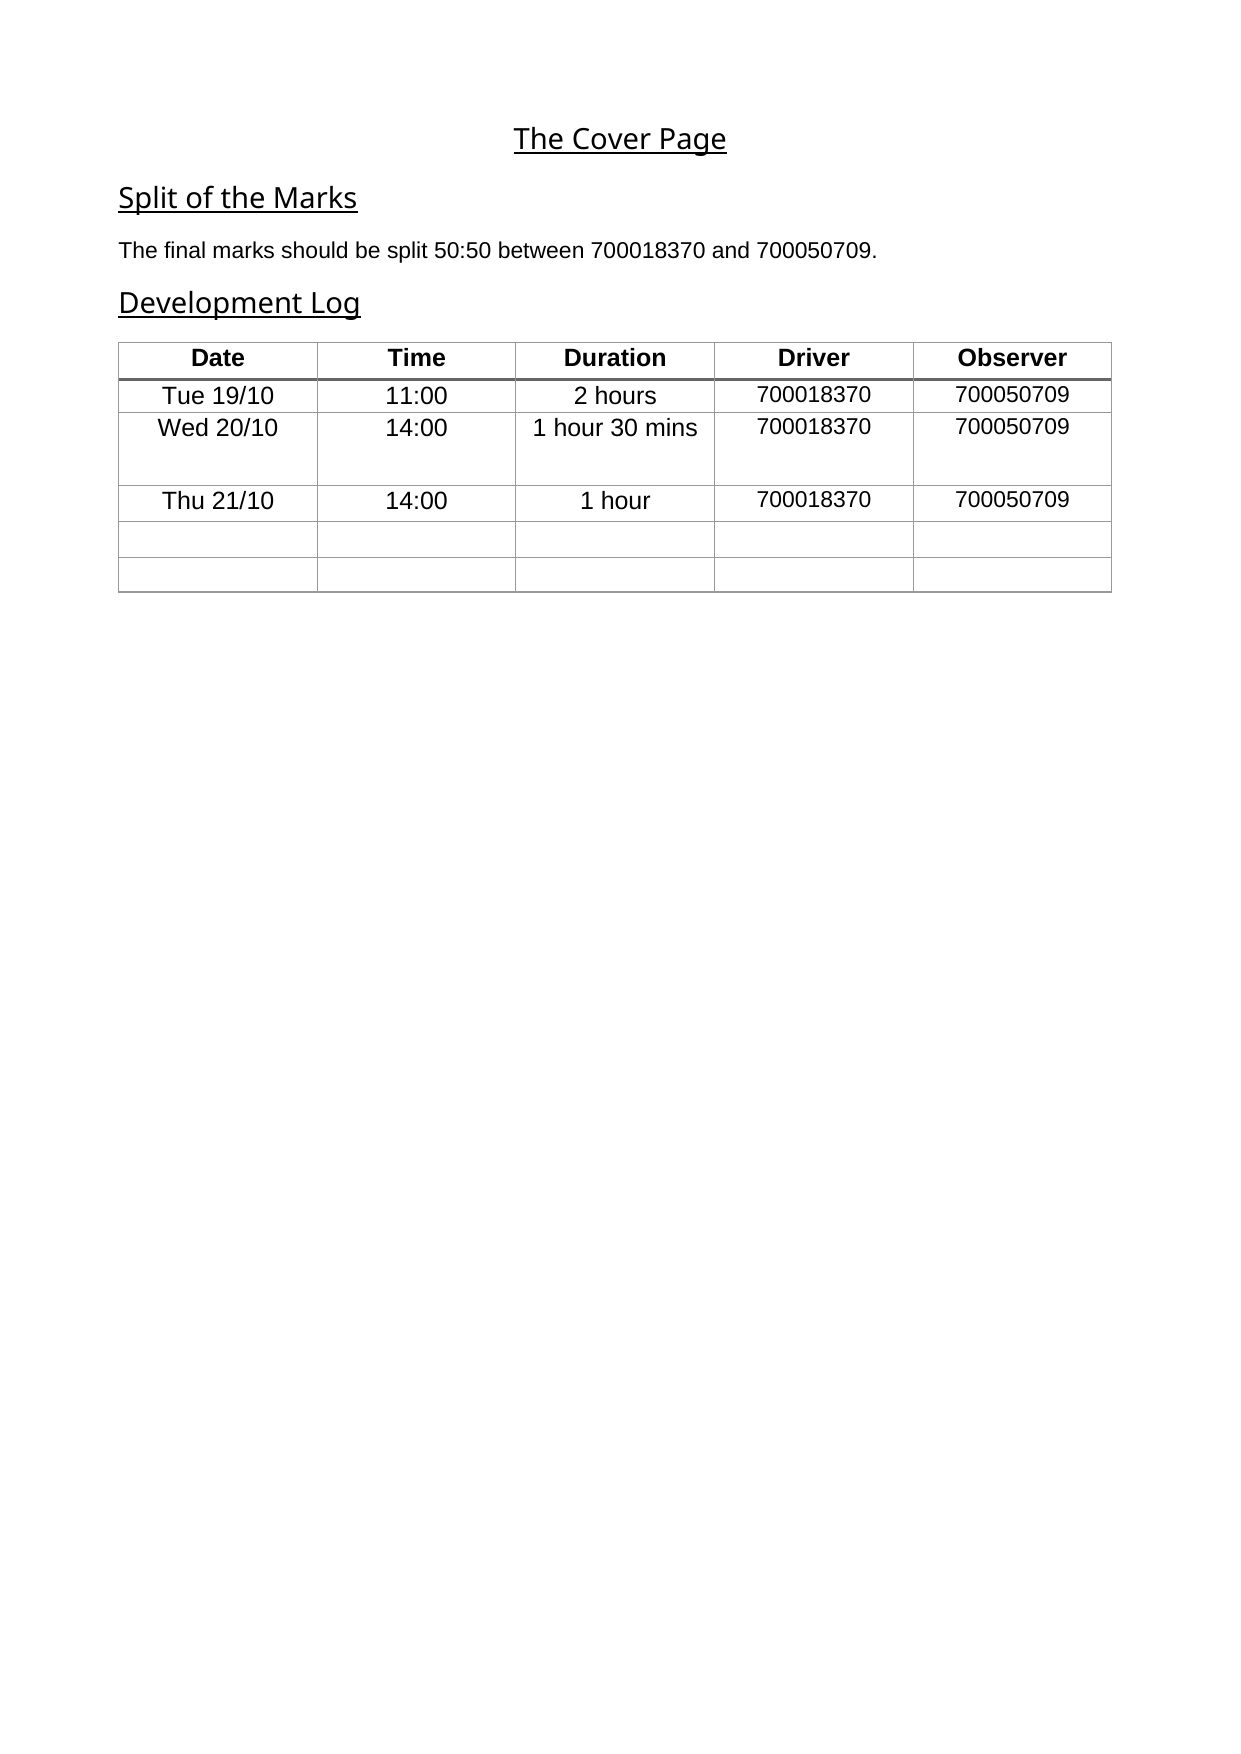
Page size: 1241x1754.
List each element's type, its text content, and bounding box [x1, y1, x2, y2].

table_cell [914, 522, 1111, 557]
table_cell [119, 558, 317, 591]
table_cell [715, 522, 913, 557]
table_header Duration [516, 343, 714, 378]
table_cell 700050709 [914, 486, 1111, 521]
table_cell 700050709 [914, 381, 1111, 412]
text The final marks should be split 50:50 between 700018370 and 700050709. [118, 237, 1122, 263]
table_header Observer [914, 343, 1111, 378]
table_cell 700018370 [715, 381, 913, 412]
table_cell [516, 558, 714, 591]
table_header Date [119, 343, 317, 378]
table_header Driver [715, 343, 913, 378]
table_cell 700050709 [914, 413, 1111, 485]
table_cell [318, 558, 515, 591]
table_cell 700018370 [715, 486, 913, 521]
text Split of the Marks [118, 178, 1122, 217]
table_cell 1 hour [516, 486, 714, 521]
table_cell [318, 522, 515, 557]
table_cell 700018370 [715, 413, 913, 485]
table_header Time [318, 343, 515, 378]
table_cell 11:00 [318, 381, 515, 412]
table_cell 14:00 [318, 413, 515, 485]
table_cell [516, 522, 714, 557]
table_cell 14:00 [318, 486, 515, 521]
table_cell [119, 522, 317, 557]
table_cell Tue 19/10 [119, 381, 317, 412]
table_cell 2 hours [516, 381, 714, 412]
text Development Log [118, 282, 1122, 322]
table_cell Wed 20/10 [119, 413, 317, 485]
table_cell [914, 558, 1111, 591]
table_cell [715, 558, 913, 591]
text The Cover Page [118, 118, 1122, 158]
table_cell 1 hour 30 mins [516, 413, 714, 485]
table_cell Thu 21/10 [119, 486, 317, 521]
